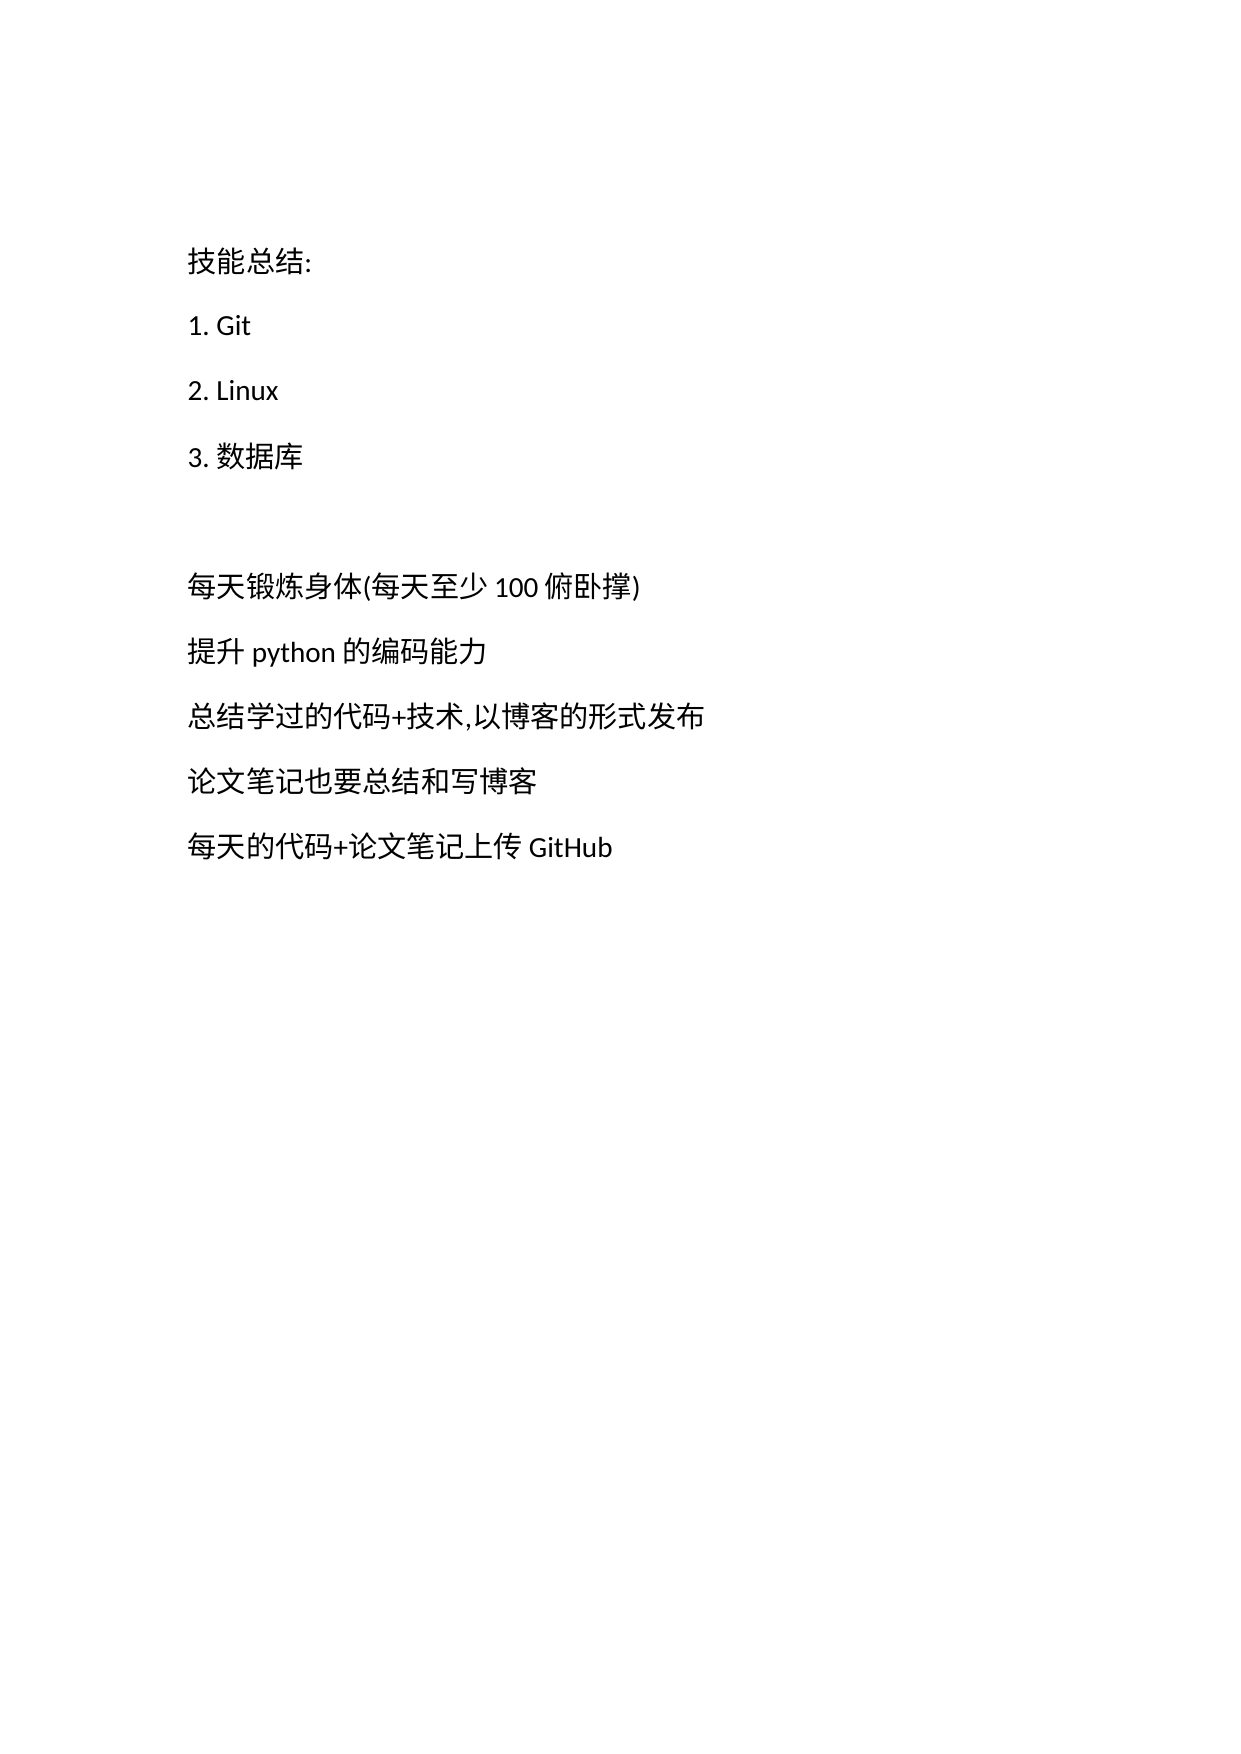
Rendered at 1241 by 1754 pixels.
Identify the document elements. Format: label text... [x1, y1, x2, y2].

list 数据库 [187, 422, 1053, 487]
list Linux [187, 357, 1053, 422]
list Git [187, 292, 1053, 357]
list 总结学过的代码+技术,以博客的形式发布 [187, 682, 1053, 747]
list 提升python的编码能力 [187, 617, 1053, 682]
list 每天的代码+论文笔记上传GitHub [187, 812, 1053, 877]
list 每天锻炼身体(每天至少100俯卧撑) [187, 552, 1053, 617]
list 技能总结: [187, 227, 1053, 292]
list 论文笔记也要总结和写博客 [187, 747, 1053, 812]
